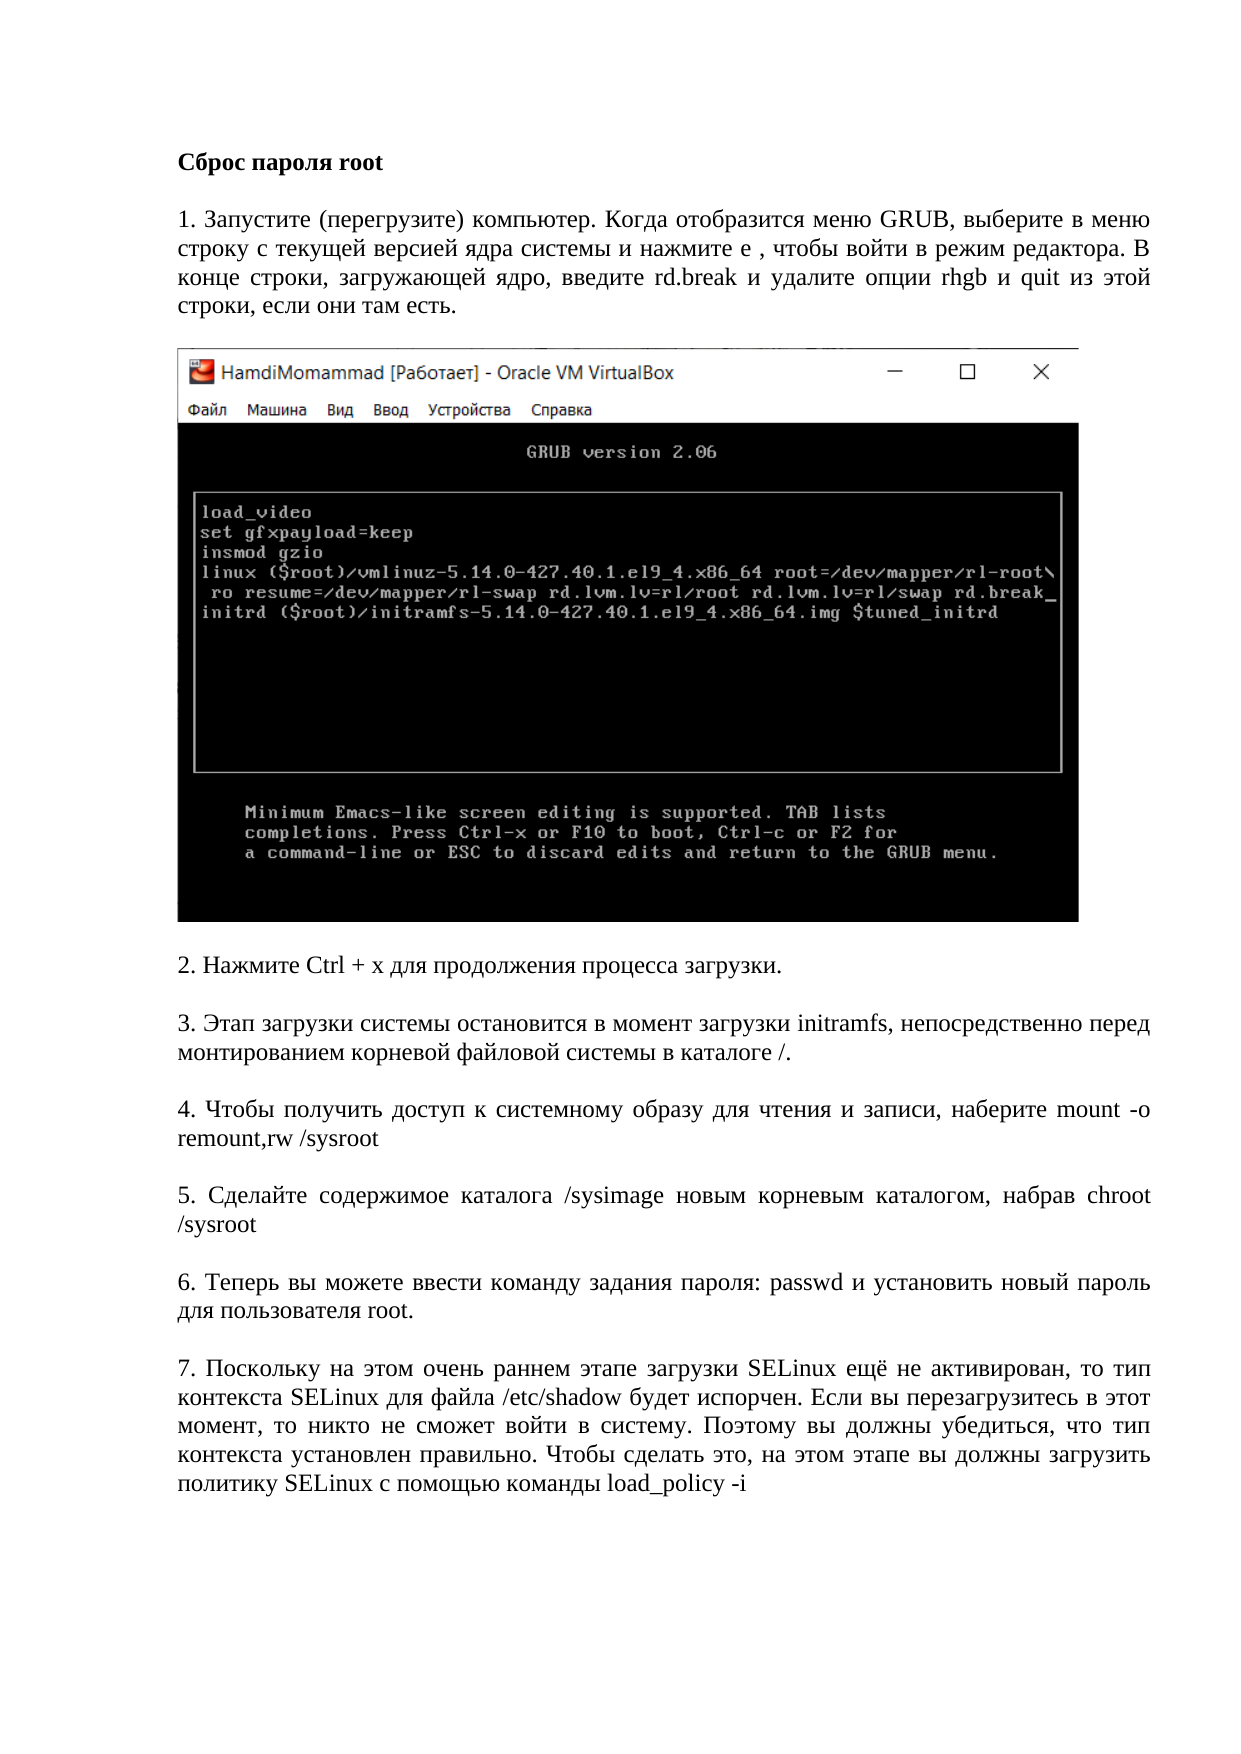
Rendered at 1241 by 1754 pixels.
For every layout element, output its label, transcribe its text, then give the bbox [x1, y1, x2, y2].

text Сброс пароля root [177, 147, 1152, 204]
text 7. Поскольку на этом очень раннем этапе загрузки SELinux ещё не активирован, то тип контекста SELinux для файла /etc/shadow будет испорчен. Если вы перезагрузитесь в этот момент, то никто не сможет войти в систему. Поэтому вы должны убедиться, что тип контекста установлен правильно. Чтобы сделать это, на этом этапе вы должны загрузить политику SELinux с помощью команды load_policy -i [177, 1353, 1152, 1497]
text 4. Чтобы получить доступ к системному образу для чтения и записи, наберите mount -o remount,rw /sysroot [177, 1094, 1152, 1152]
text 6. Теперь вы можете ввести команду задания пароля: passwd и установить новый пароль для пользователя root. [177, 1267, 1152, 1324]
picture [177, 348, 1079, 922]
text 2. Нажмите Ctrl + x для продолжения процесса загрузки. [177, 950, 1152, 979]
text 3. Этап загрузки системы остановится в момент загрузки initramfs, непосредственно перед монтированием корневой файловой системы в каталоге /. [177, 1008, 1152, 1065]
text 1. Запустите (перегрузите) компьютер. Когда отобразится меню GRUB, выберите в меню строку с текущей версией ядра системы и нажмите e , чтобы войти в режим редактора. В конце строки, загружающей ядро, введите rd.break и удалите опции rhgb и quit из этой строки, если они там есть. [177, 204, 1152, 319]
text 5. Сделайте содержимое каталога /sysimage новым корневым каталогом, набрав chroot /sysroot [177, 1180, 1152, 1238]
